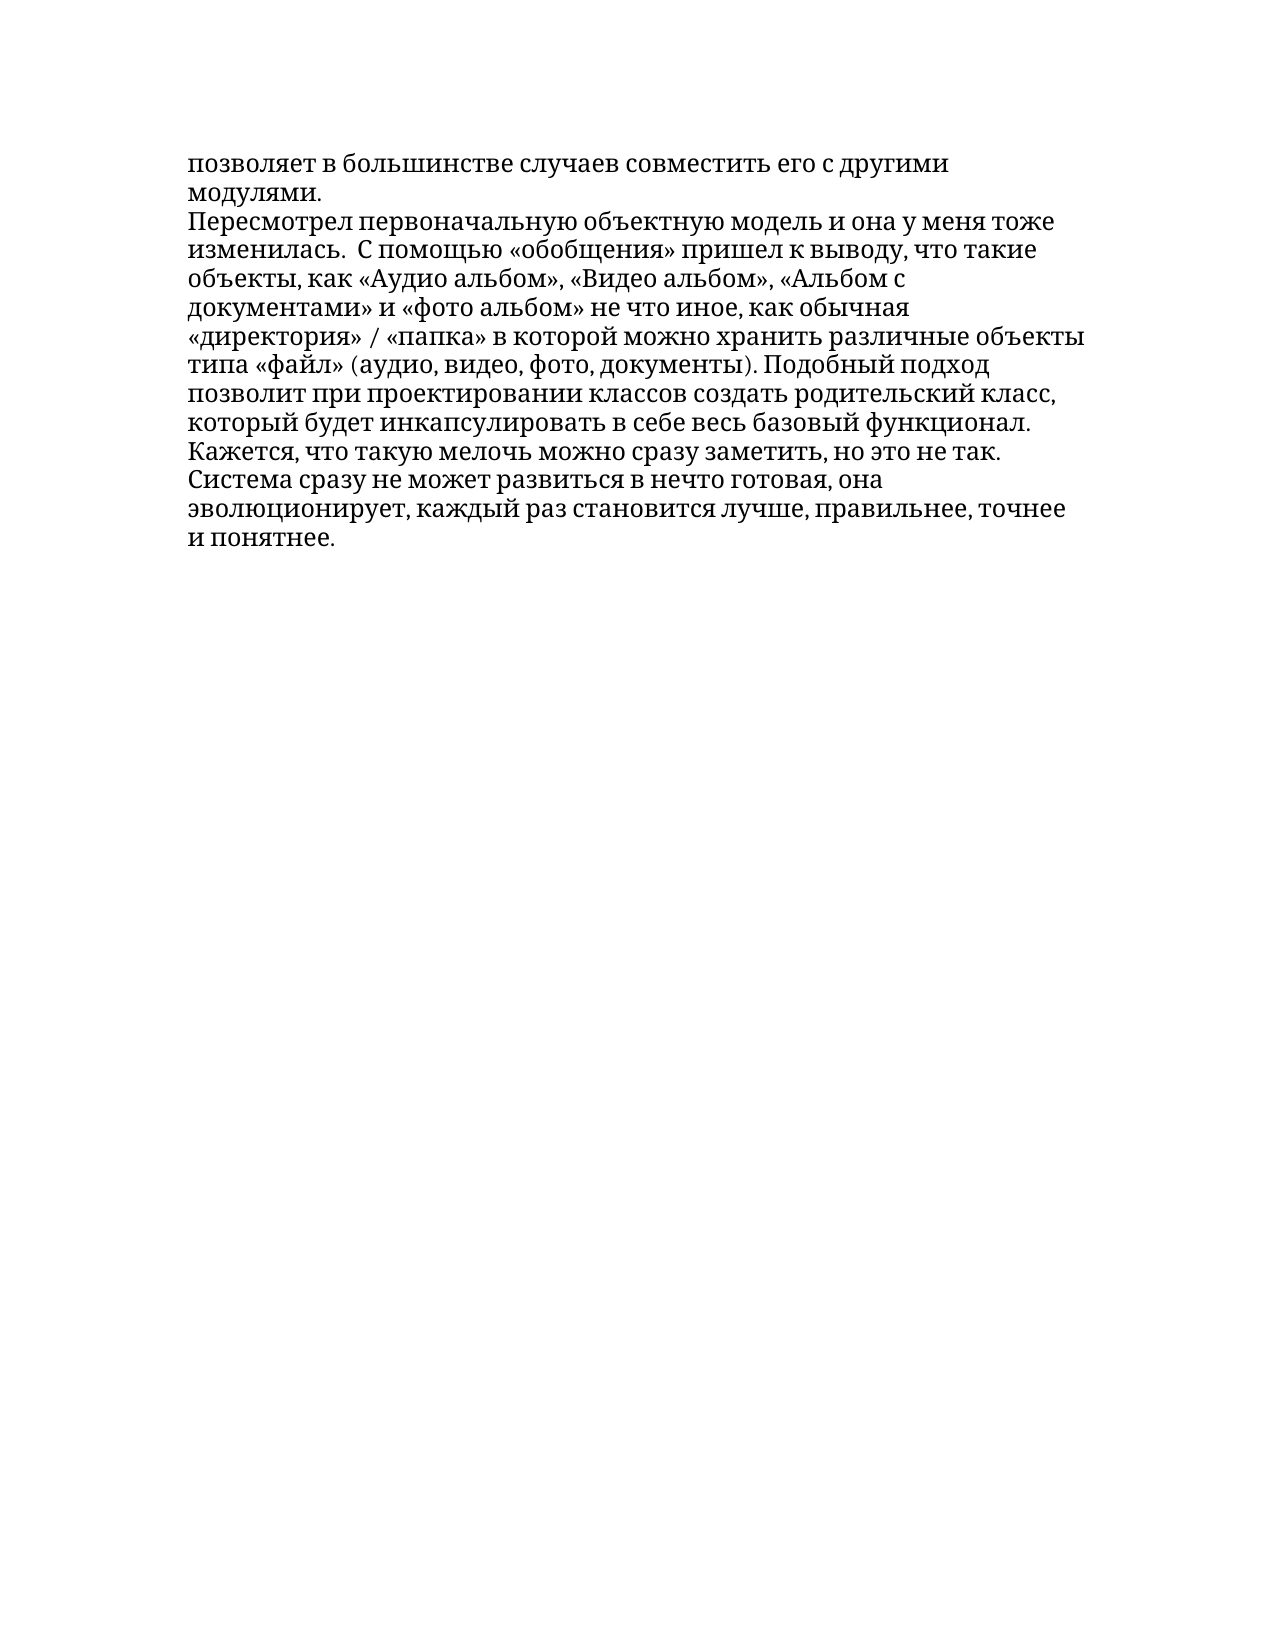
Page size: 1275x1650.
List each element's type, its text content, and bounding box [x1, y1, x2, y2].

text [187, 150, 1087, 207]
text Пересмотрел первоначальную объектную модель и она у меня тоже изменилась. С помощью «обобщения» пришел к выводу, что такие объекты, как «Аудио альбом», «Видео альбом», «Альбом с документами» и «фото альбом» не что иное, как обычная «директория» / «папка» в которой можно хранить различные объекты типа «файл» (аудио, видео, фото, документы). Подобный подход позволит при проектировании классов создать родительский класс, который будет инкапсулировать в себе весь базовый функционал. Кажется, что такую мелочь можно сразу заметить, но это не так. Система сразу не может развиться в нечто готовая, она эволюционирует, каждый раз становится лучше, правильнее, точнее и понятнее. [187, 207, 1087, 552]
